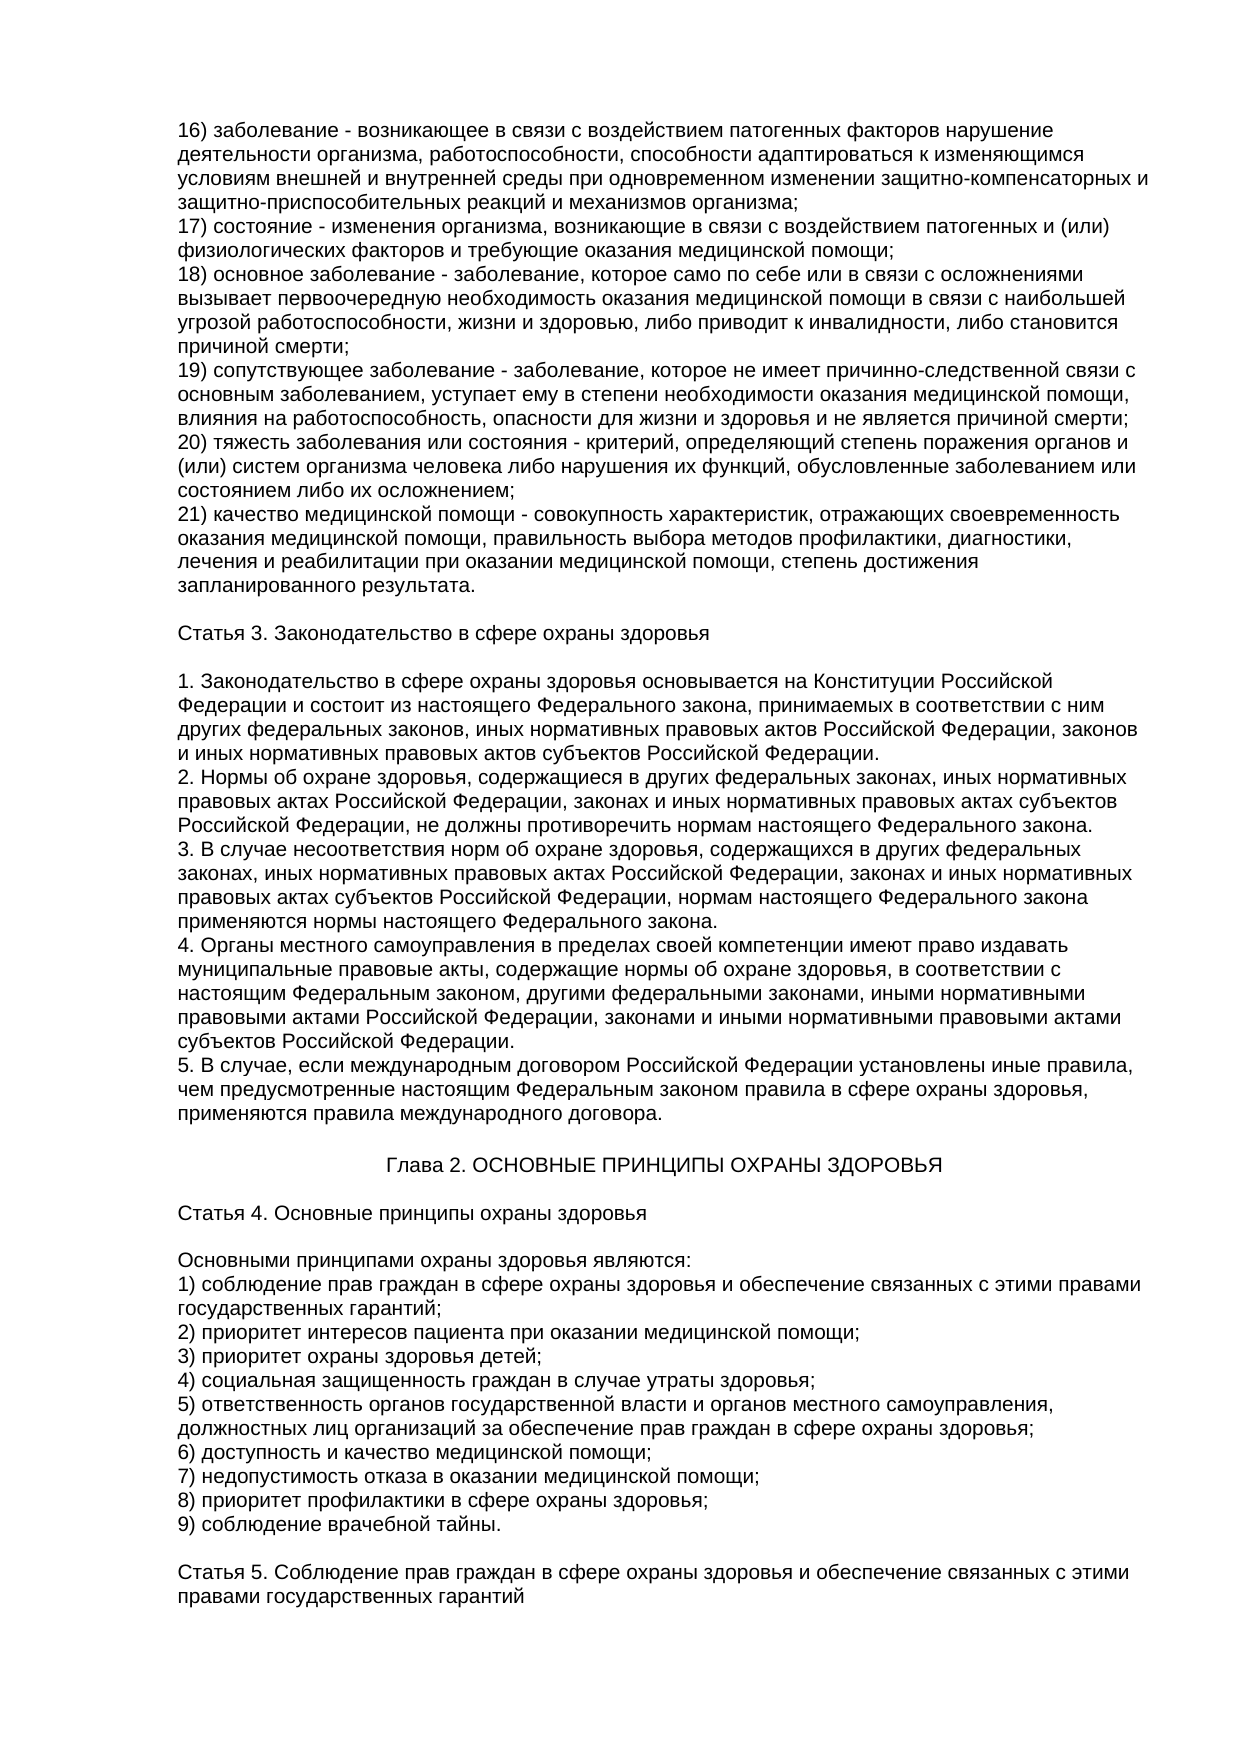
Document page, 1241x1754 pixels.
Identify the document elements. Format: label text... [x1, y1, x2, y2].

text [177, 1176, 1152, 1632]
text Глава 2. ОСНОВНЫЕ ПРИНЦИПЫ ОХРАНЫ ЗДОРОВЬЯ [177, 1152, 1152, 1176]
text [177, 118, 1152, 1152]
